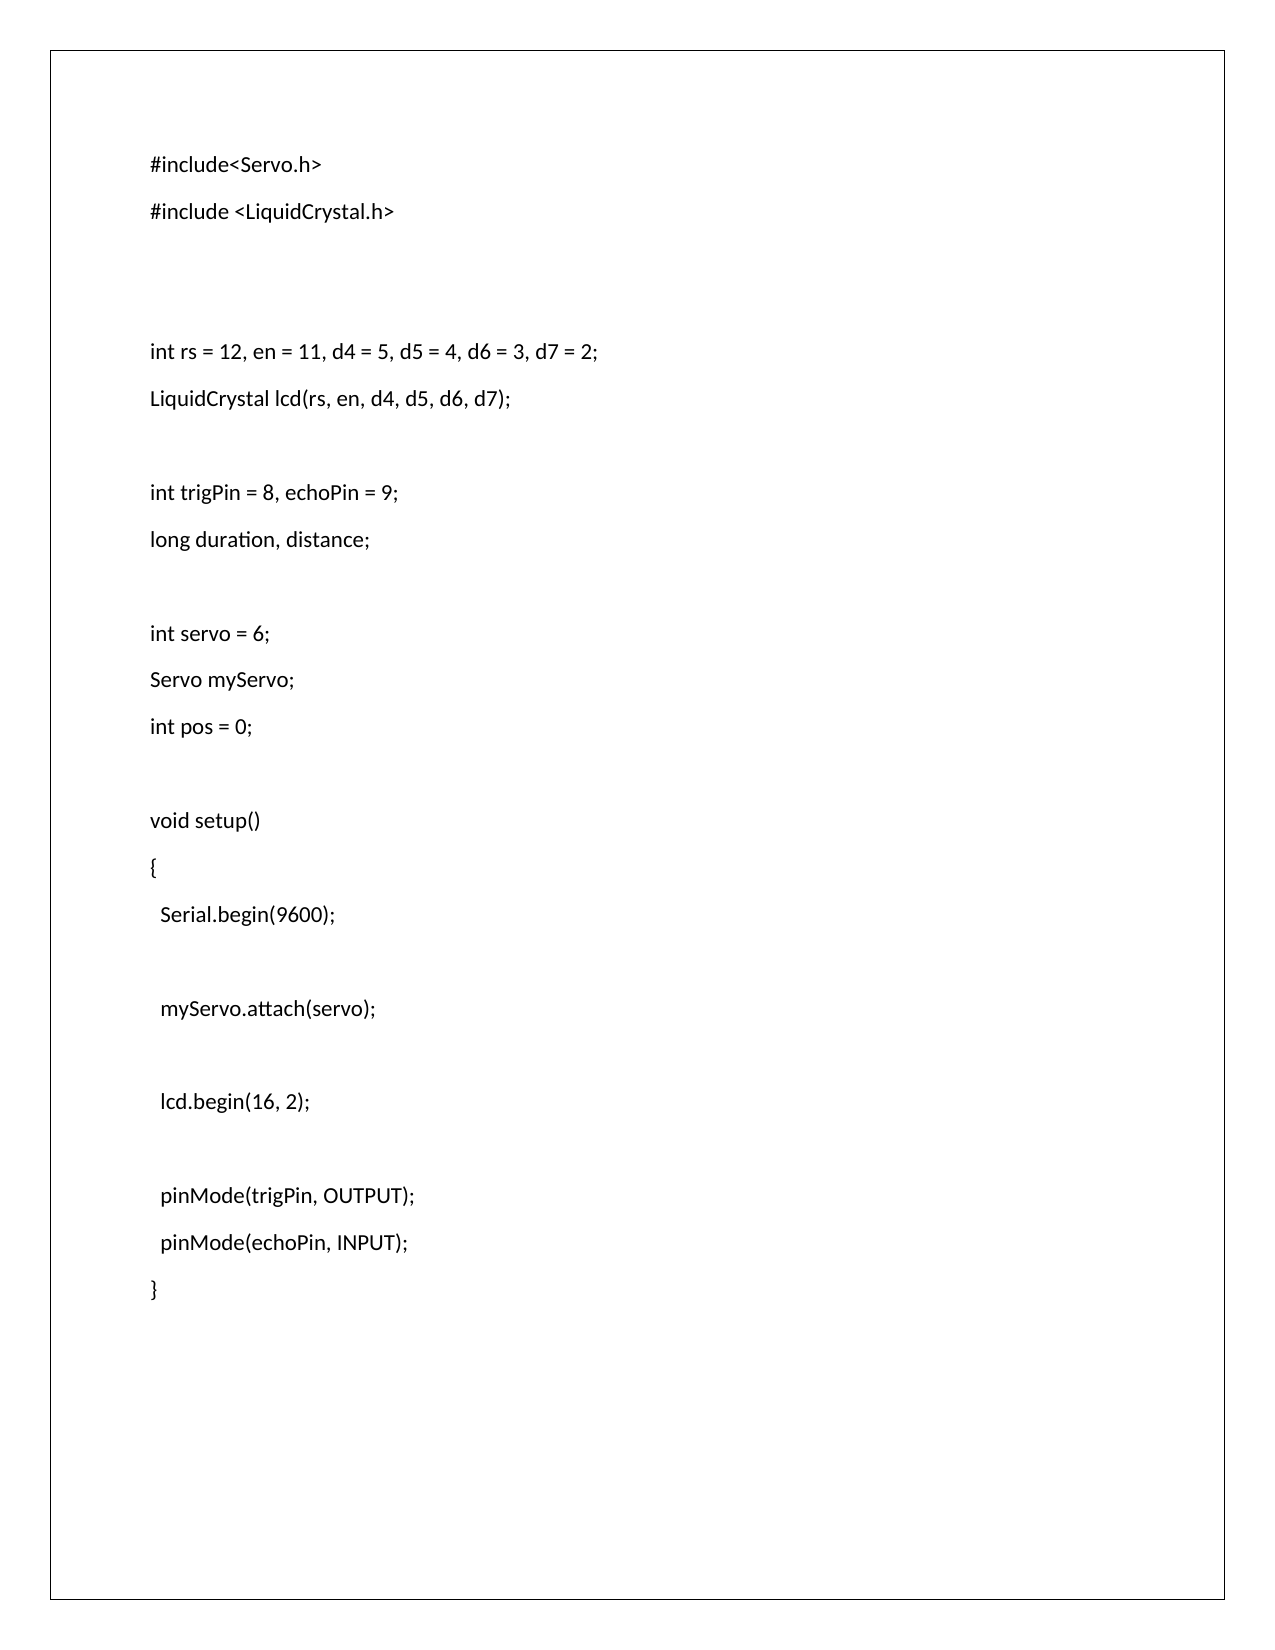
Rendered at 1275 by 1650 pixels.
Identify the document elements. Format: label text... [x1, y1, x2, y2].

text pinMode(echoPin, INPUT); [150, 1228, 1125, 1256]
text int servo = 6; [150, 619, 1125, 647]
text lcd.begin(16, 2); [150, 1087, 1125, 1116]
text Servo myServo; [150, 666, 1125, 694]
text { [150, 853, 1125, 881]
text myServo.attach(servo); [150, 994, 1125, 1022]
text LiquidCrystal lcd(rs, en, d4, d5, d6, d7); [150, 384, 1125, 412]
text int rs = 12, en = 11, d4 = 5, d5 = 4, d6 = 3, d7 = 2; [150, 337, 1125, 366]
text void setup() [150, 806, 1125, 834]
text int trigPin = 8, echoPin = 9; [150, 478, 1125, 506]
text #include <LiquidCrystal.h> [150, 197, 1125, 225]
text pinMode(trigPin, OUTPUT); [150, 1181, 1125, 1209]
text int pos = 0; [150, 712, 1125, 741]
text long duration, distance; [150, 525, 1125, 553]
text #include<Servo.h> [150, 150, 1125, 178]
text } [150, 1275, 1125, 1303]
text Serial.begin(9600); [150, 900, 1125, 928]
